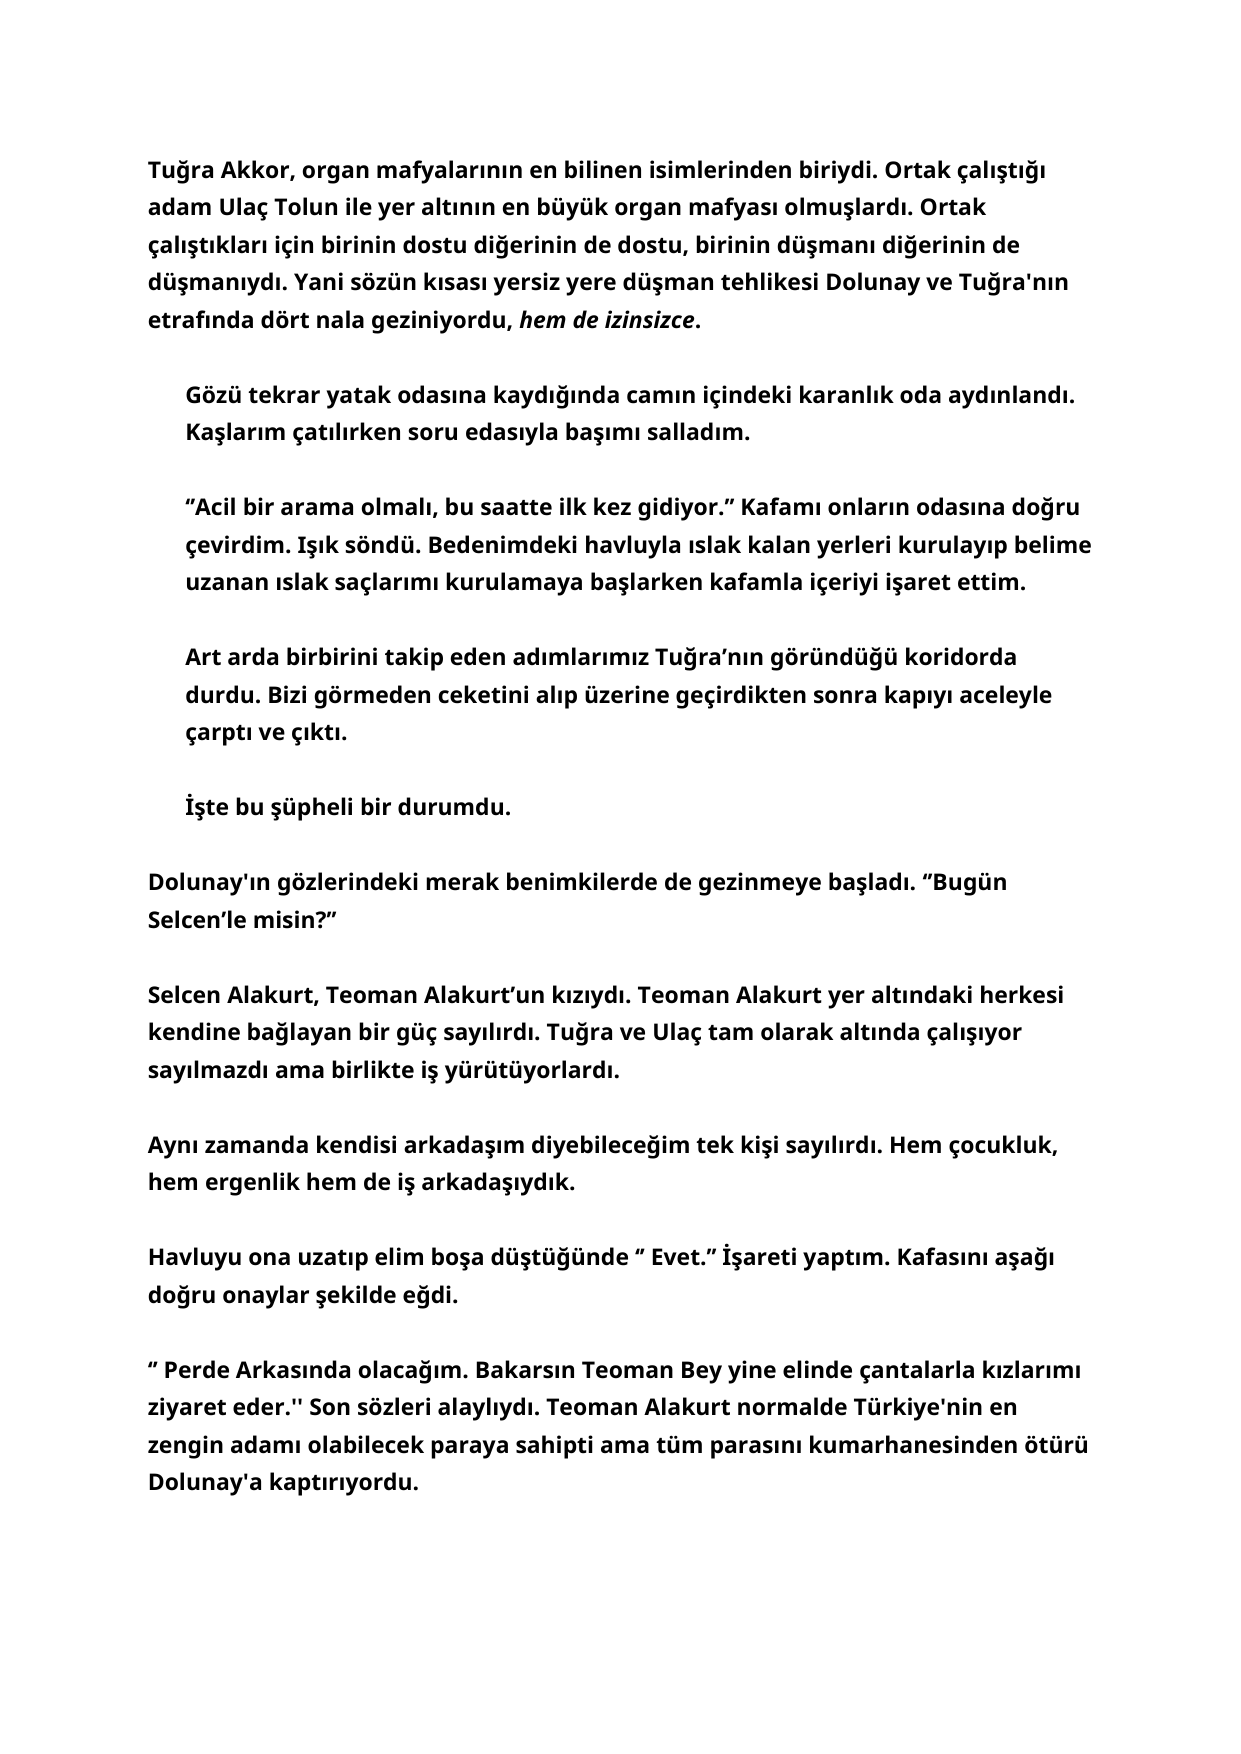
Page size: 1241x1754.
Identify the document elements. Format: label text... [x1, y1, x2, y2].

text Aynı zamanda kendisi arkadaşım diyebileceğim tek kişi sayılırdı. Hem çocukluk, hem ergenlik hem de iş arkadaşıydık. [148, 1123, 1093, 1198]
text İşte bu şüpheli bir durumdu. [185, 785, 1093, 823]
text ‘’Acil bir arama olmalı, bu saatte ilk kez gidiyor.’’ Kafamı onların odasına doğru çevirdim. Işık söndü. Bedenimdeki havluyla ıslak kalan yerleri kurulayıp belime uzanan ıslak saçlarımı kurulamaya başlarken kafamla içeriyi işaret ettim. [185, 485, 1093, 598]
text Gözü tekrar yatak odasına kaydığında camın içindeki karanlık oda aydınlandı. Kaşlarım çatılırken soru edasıyla başımı salladım. [185, 373, 1093, 448]
text ‘’ Perde Arkasında olacağım. Bakarsın Teoman Bey yine elinde çantalarla kızlarımı ziyaret eder.'' Son sözleri alaylıydı. Teoman Alakurt normalde Türkiye'nin en zengin adamı olabilecek paraya sahipti ama tüm parasını kumarhanesinden ötürü Dolunay'a kaptırıyordu. [148, 1348, 1093, 1498]
text Dolunay'ın gözlerindeki merak benimkilerde de gezinmeye başladı. ‘’Bugün Selcen’le misin?’’ [148, 860, 1093, 935]
text Art arda birbirini takip eden adımlarımız Tuğra’nın göründüğü koridorda durdu. Bizi görmeden ceketini alıp üzerine geçirdikten sonra kapıyı aceleyle çarptı ve çıktı. [185, 635, 1093, 748]
text Tuğra Akkor, organ mafyalarının en bilinen isimlerinden biriydi. Ortak çalıştığı adam Ulaç Tolun ile yer altının en büyük organ mafyası olmuşlardı. Ortak çalıştıkları için birinin dostu diğerinin de dostu, birinin düşmanı diğerinin de düşmanıydı. Yani sözün kısası yersiz yere düşman tehlikesi Dolunay ve Tuğra'nın etrafında dört nala geziniyordu, hem de izinsizce. [148, 148, 1093, 335]
text Havluyu ona uzatıp elim boşa düştüğünde ‘’ Evet.’’ İşareti yaptım. Kafasını aşağı doğru onaylar şekilde eğdi. [148, 1235, 1093, 1310]
text Selcen Alakurt, Teoman Alakurt’un kızıydı. Teoman Alakurt yer altındaki herkesi kendine bağlayan bir güç sayılırdı. Tuğra ve Ulaç tam olarak altında çalışıyor sayılmazdı ama birlikte iş yürütüyorlardı. [148, 973, 1093, 1085]
